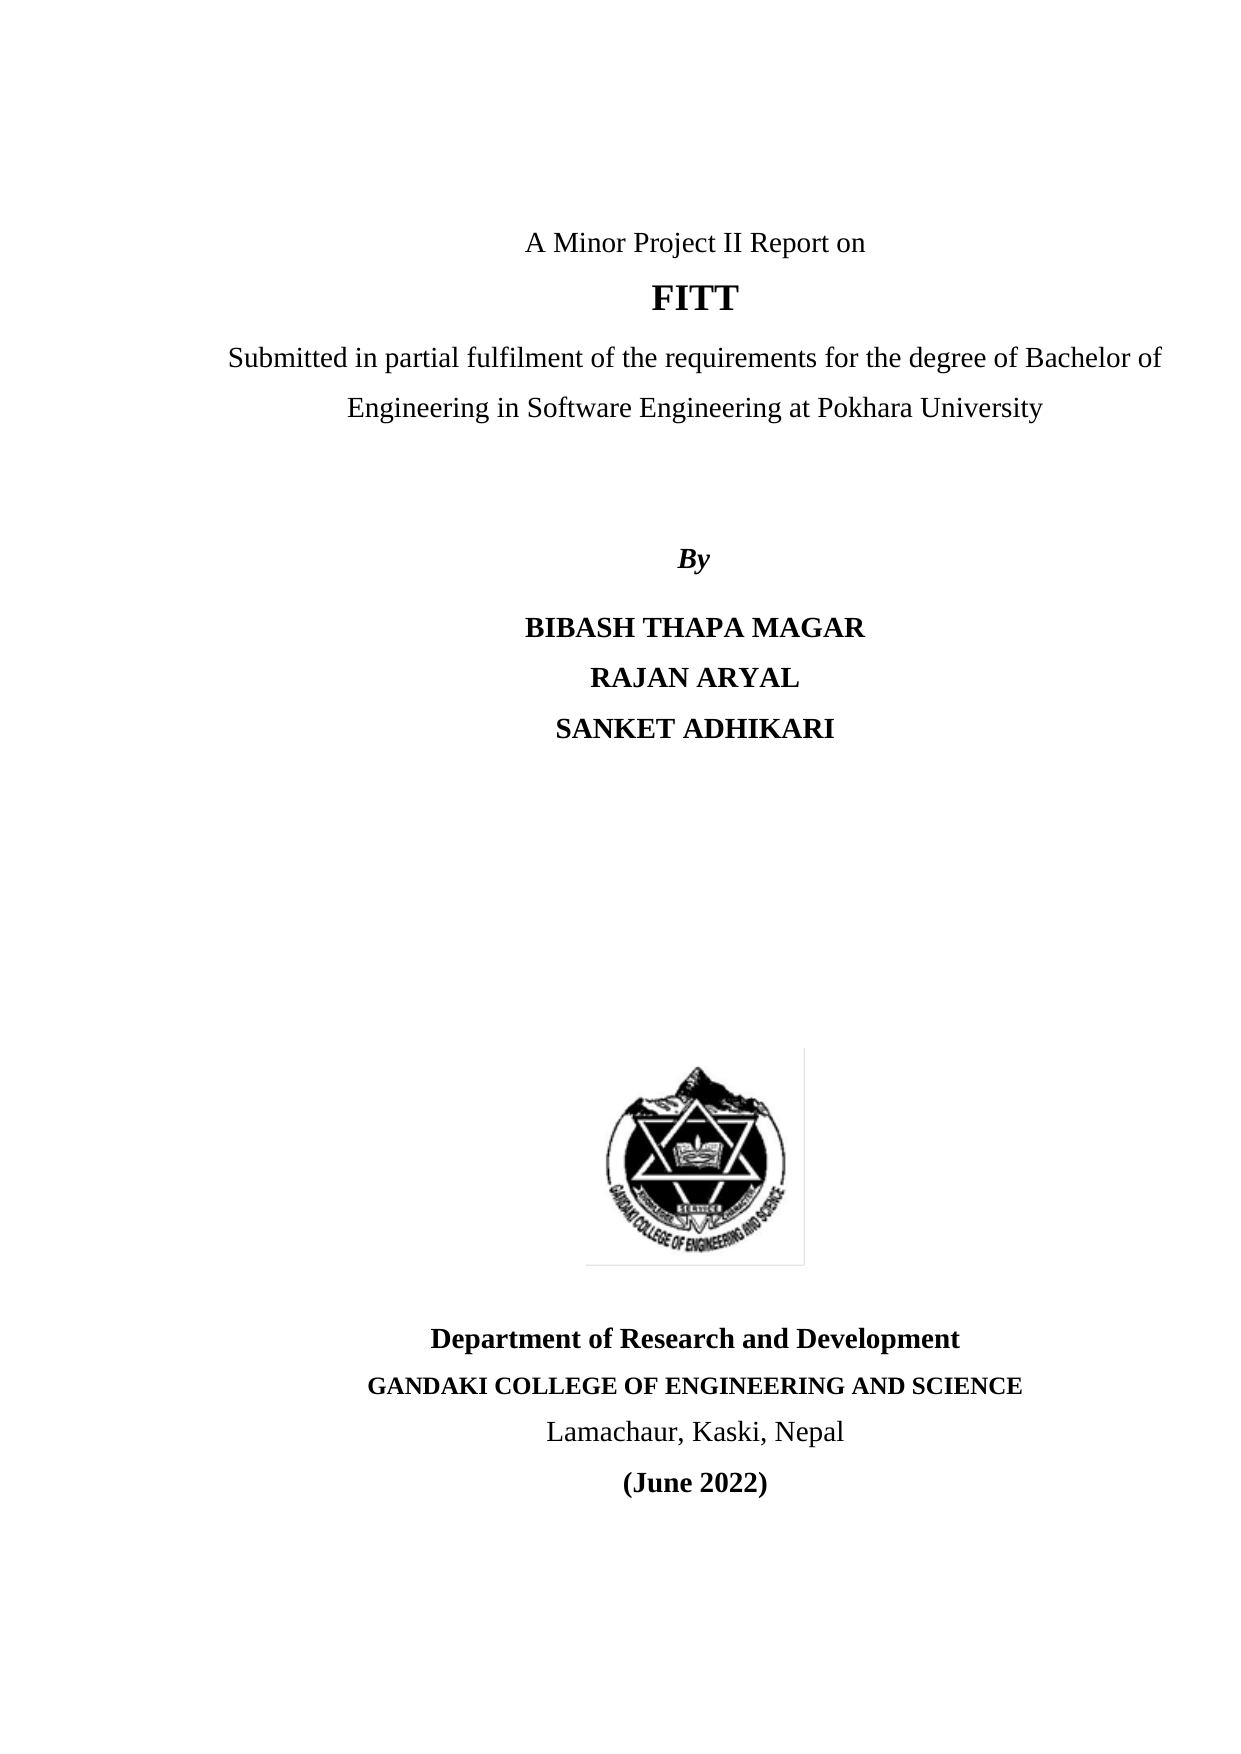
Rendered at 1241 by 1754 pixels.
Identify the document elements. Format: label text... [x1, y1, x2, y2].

text Department of Research and Development [329, 1321, 1061, 1355]
text BIBASH THAPA MAGAR [225, 610, 1165, 644]
text A Minor Project II Report on [225, 225, 1165, 258]
text GANDAKI COLLEGE OF ENGINEERING AND SCIENCE [329, 1371, 1061, 1400]
text RAJAN ARYAL [225, 661, 1165, 694]
text FITT [225, 275, 1165, 318]
text SANKET ADHIKARI [225, 711, 1165, 744]
text Lamachaur, Kaski, Nepal [329, 1414, 1061, 1448]
text By [225, 541, 1165, 575]
text (June 2022) [329, 1465, 1061, 1498]
picture [586, 1048, 805, 1267]
text Submitted in partial fulfilment of the requirements for the degree of Bachelor of Engineering in Software Engineering at Pokhara University [225, 340, 1165, 424]
